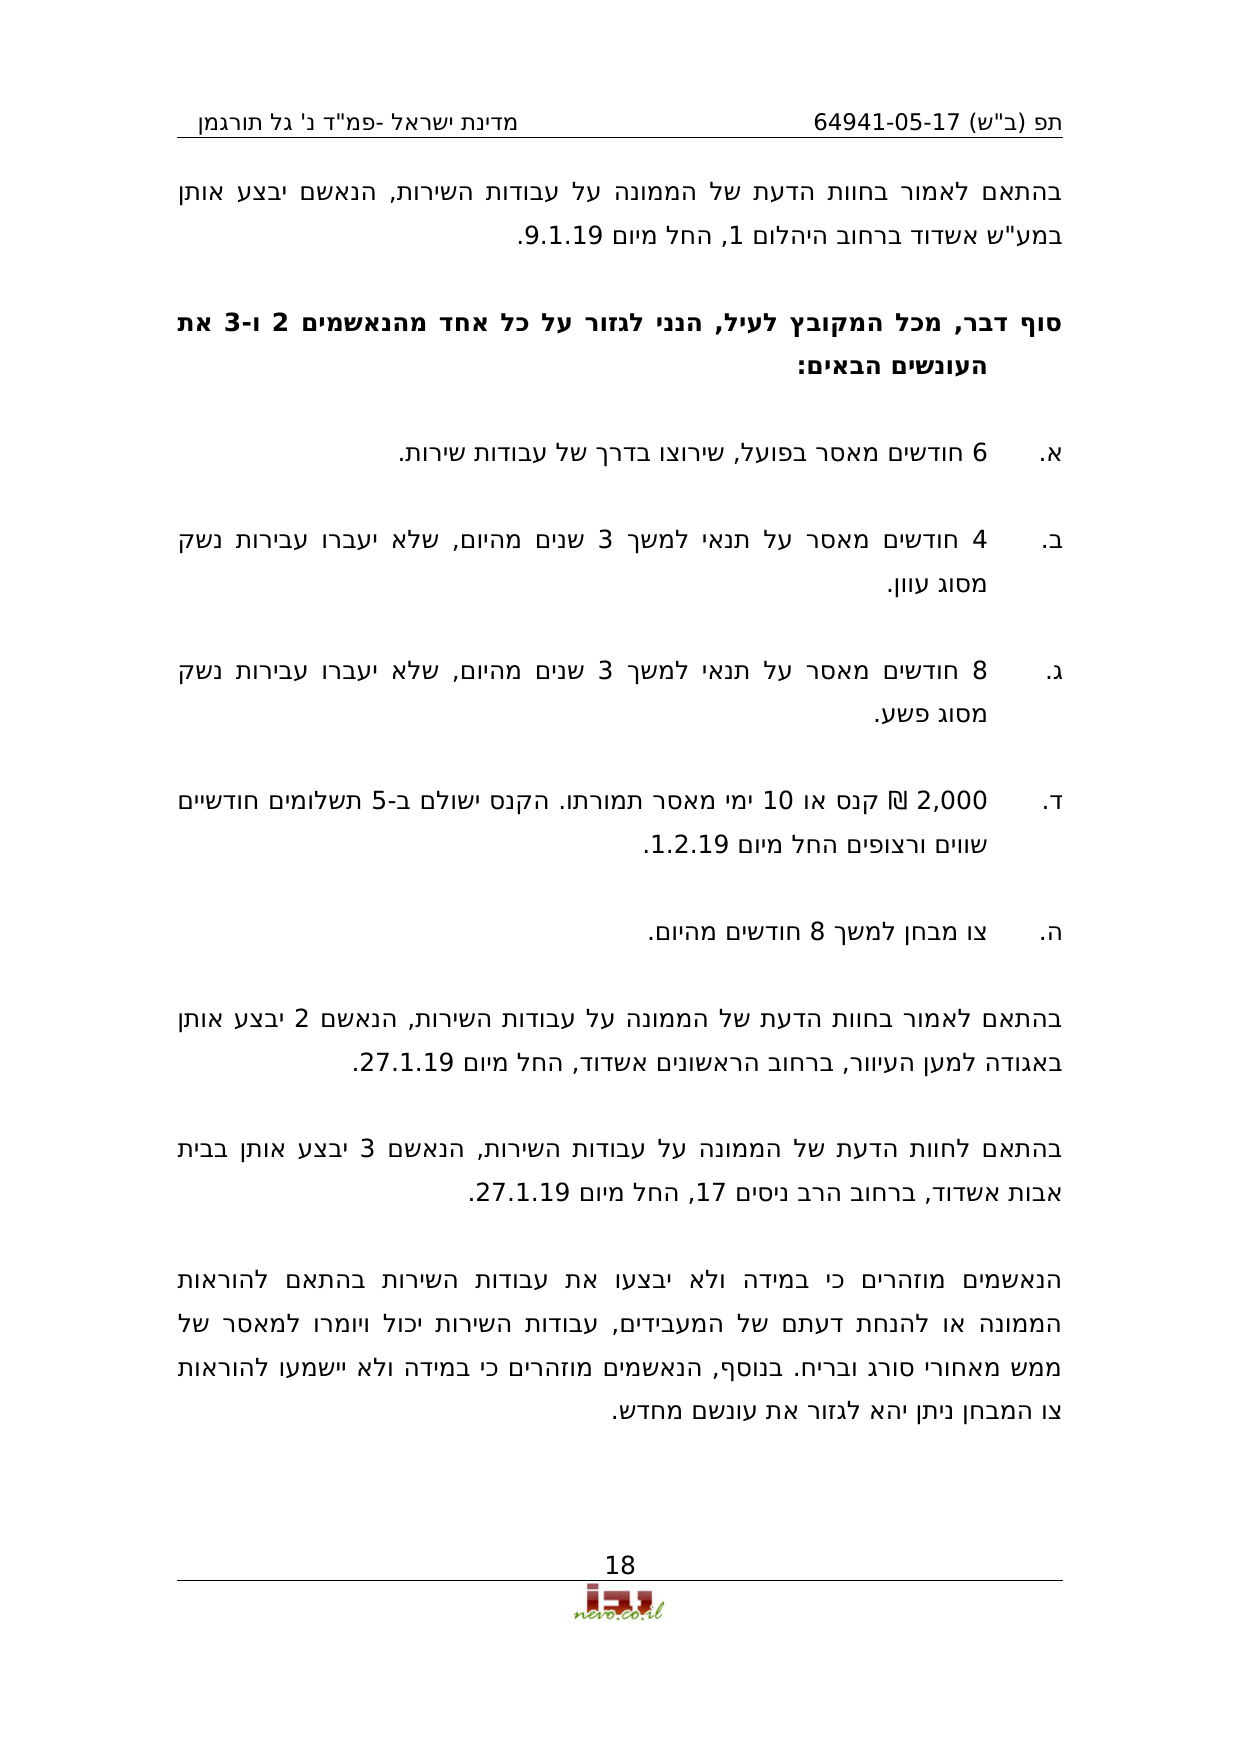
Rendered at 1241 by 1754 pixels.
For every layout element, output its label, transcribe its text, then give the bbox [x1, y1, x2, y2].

text ה. צו מבחן למשך 8 חודשים מהיום. [177, 917, 1063, 946]
text בהתאם לאמור בחוות הדעת של הממונה על עבודות השירות, הנאשם 2 יבצע אותן באגודה למען העיוור, ברחוב הראשונים אשדוד, החל מיום 27.1.19. [177, 1004, 1063, 1077]
text בהתאם לאמור בחוות הדעת של הממונה על עבודות השירות, הנאשם יבצע אותן במע"ש אשדוד ברחוב היהלום 1, החל מיום 9.1.19. [177, 177, 1063, 250]
picture [574, 1583, 666, 1621]
text א. 6 חודשים מאסר בפועל, שירוצו בדרך של עבודות שירות. [177, 438, 1063, 468]
text ד. 2,000 ₪ קנס או 10 ימי מאסר תמורתו. הקנס ישולם ב-5 תשלומים חודשיים שווים ורצופים החל מיום 1.2.19. [177, 787, 1063, 859]
text בהתאם לחוות הדעת של הממונה על עבודות השירות, הנאשם 3 יבצע אותן בבית אבות אשדוד, ברחוב הרב ניסים 17, החל מיום 27.1.19. [177, 1135, 1063, 1208]
text הנאשמים מוזהרים כי במידה ולא יבצעו את עבודות השירות בהתאם להוראות הממונה או להנחת דעתם של המעבידים, עבודות השירות יכול ויומרו למאסר של ממש מאחורי סורג ובריח. בנוסף, הנאשמים מוזהרים כי במידה ולא יישמעו להוראות צו המבחן ניתן יהא לגזור את עונשם מחדש. [177, 1265, 1063, 1426]
text ב. 4 חודשים מאסר על תנאי למשך 3 שנים מהיום, שלא יעברו עבירות נשק מסוג עוון. [177, 525, 1063, 598]
text סוף דבר, מכל המקובץ לעיל, הנני לגזור על כל אחד מהנאשמים 2 ו-3 את העונשים הבאים: [177, 308, 1063, 381]
text ג. 8 חודשים מאסר על תנאי למשך 3 שנים מהיום, שלא יעברו עבירות נשק מסוג פשע. [177, 656, 1063, 729]
